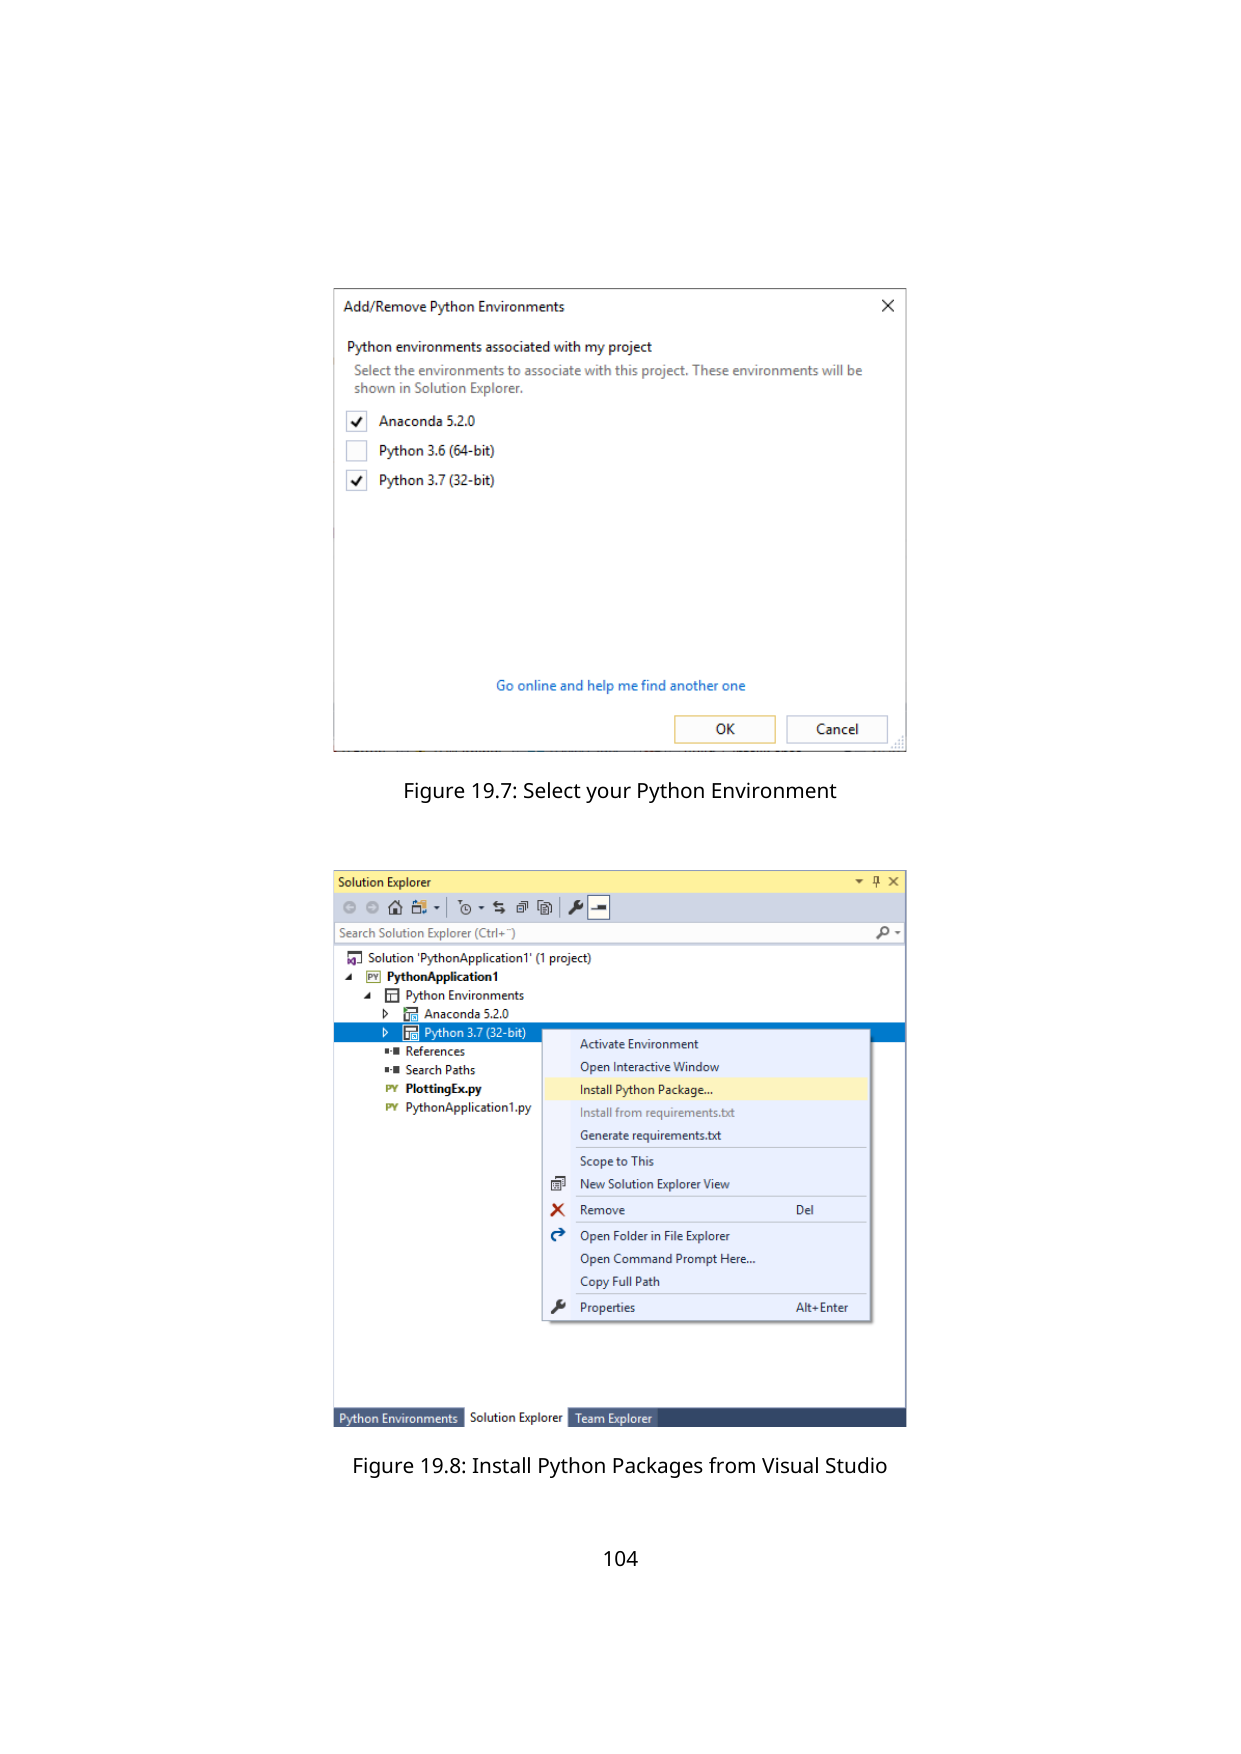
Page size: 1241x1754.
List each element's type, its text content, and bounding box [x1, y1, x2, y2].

picture [333, 870, 907, 1427]
text Figure 19.7: Select your Python Environment [150, 782, 1090, 802]
picture [333, 288, 907, 752]
text 104 [150, 1550, 1090, 1571]
text Figure 19.8: Install Python Packages from Visual Studio [150, 1457, 1090, 1478]
